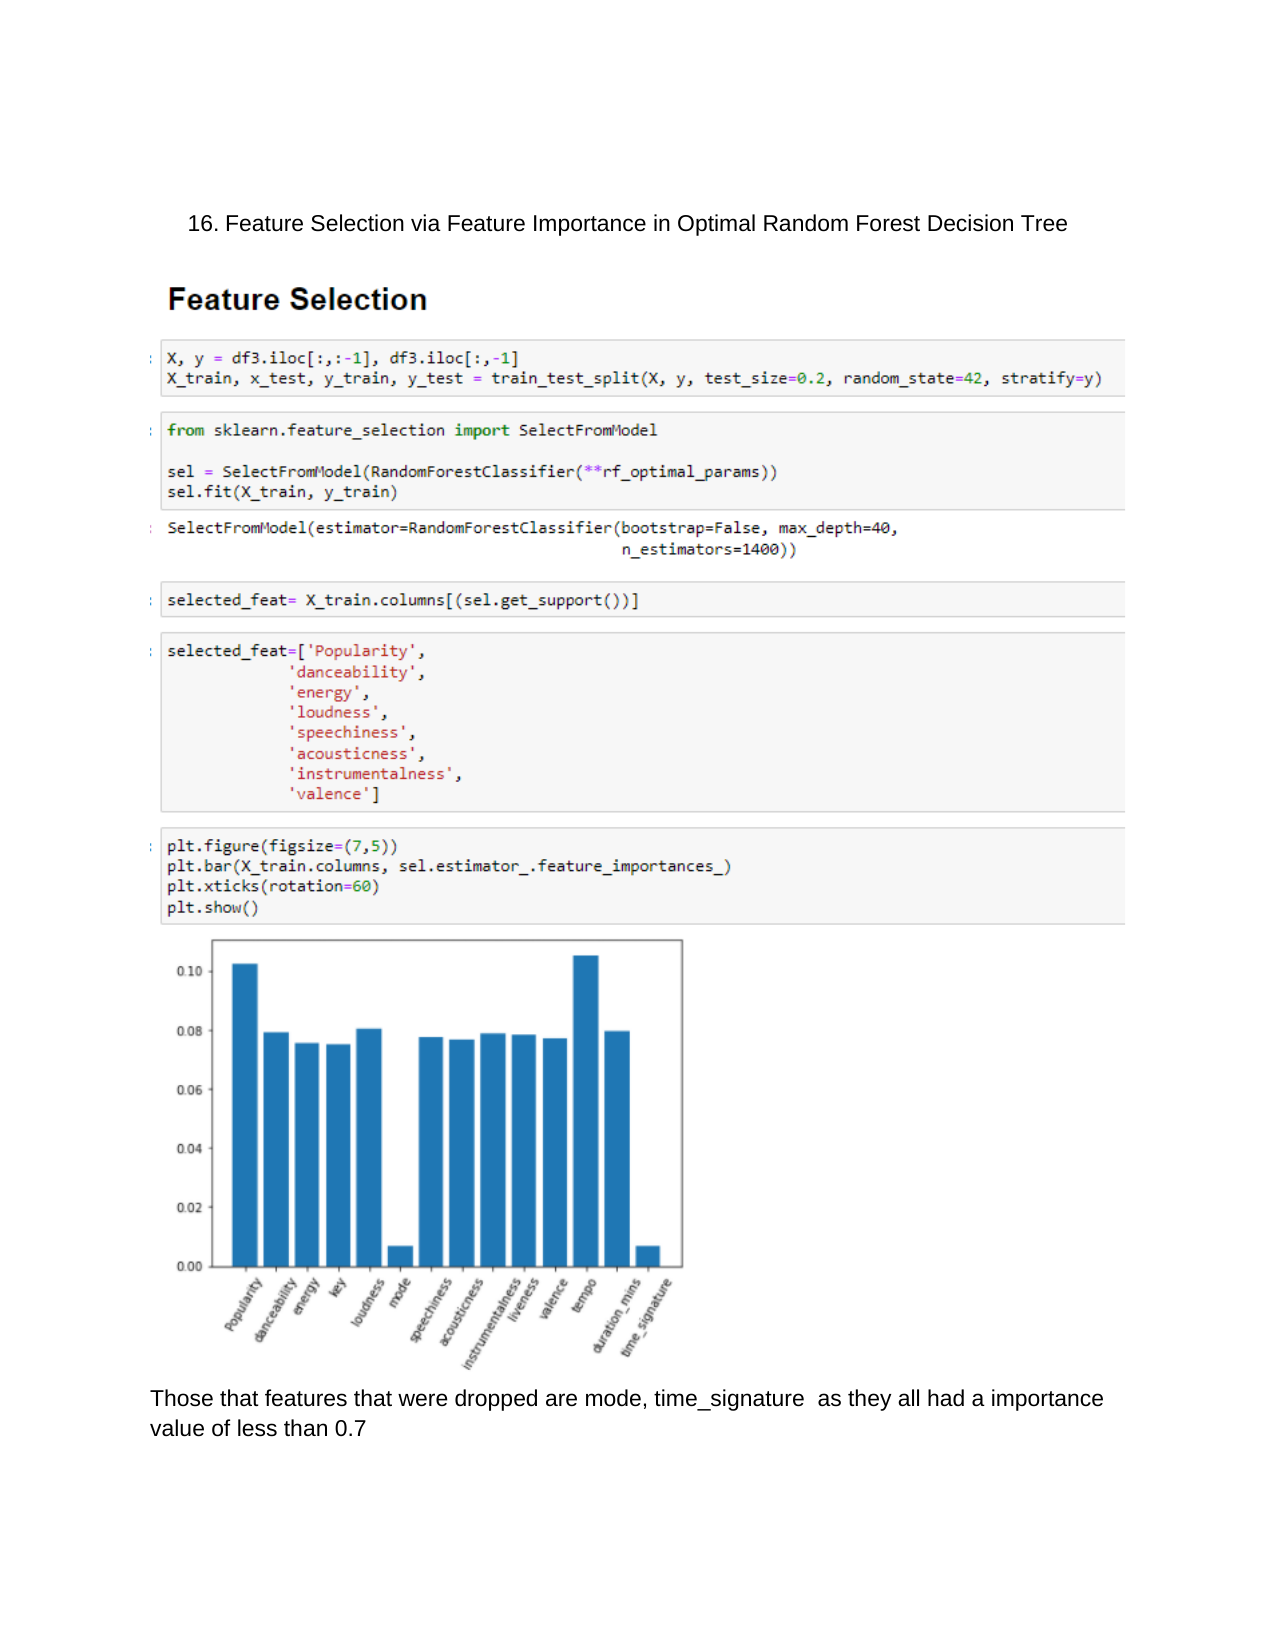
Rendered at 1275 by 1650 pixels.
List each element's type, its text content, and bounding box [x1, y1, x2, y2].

list Feature Selection via Feature Importance in Optimal Random Forest Decision Tree [187, 210, 1125, 237]
picture [150, 270, 1125, 1382]
text Those that features that were dropped are mode, time_signature as they all had a importance value of less than 0.7 [150, 1385, 1125, 1442]
